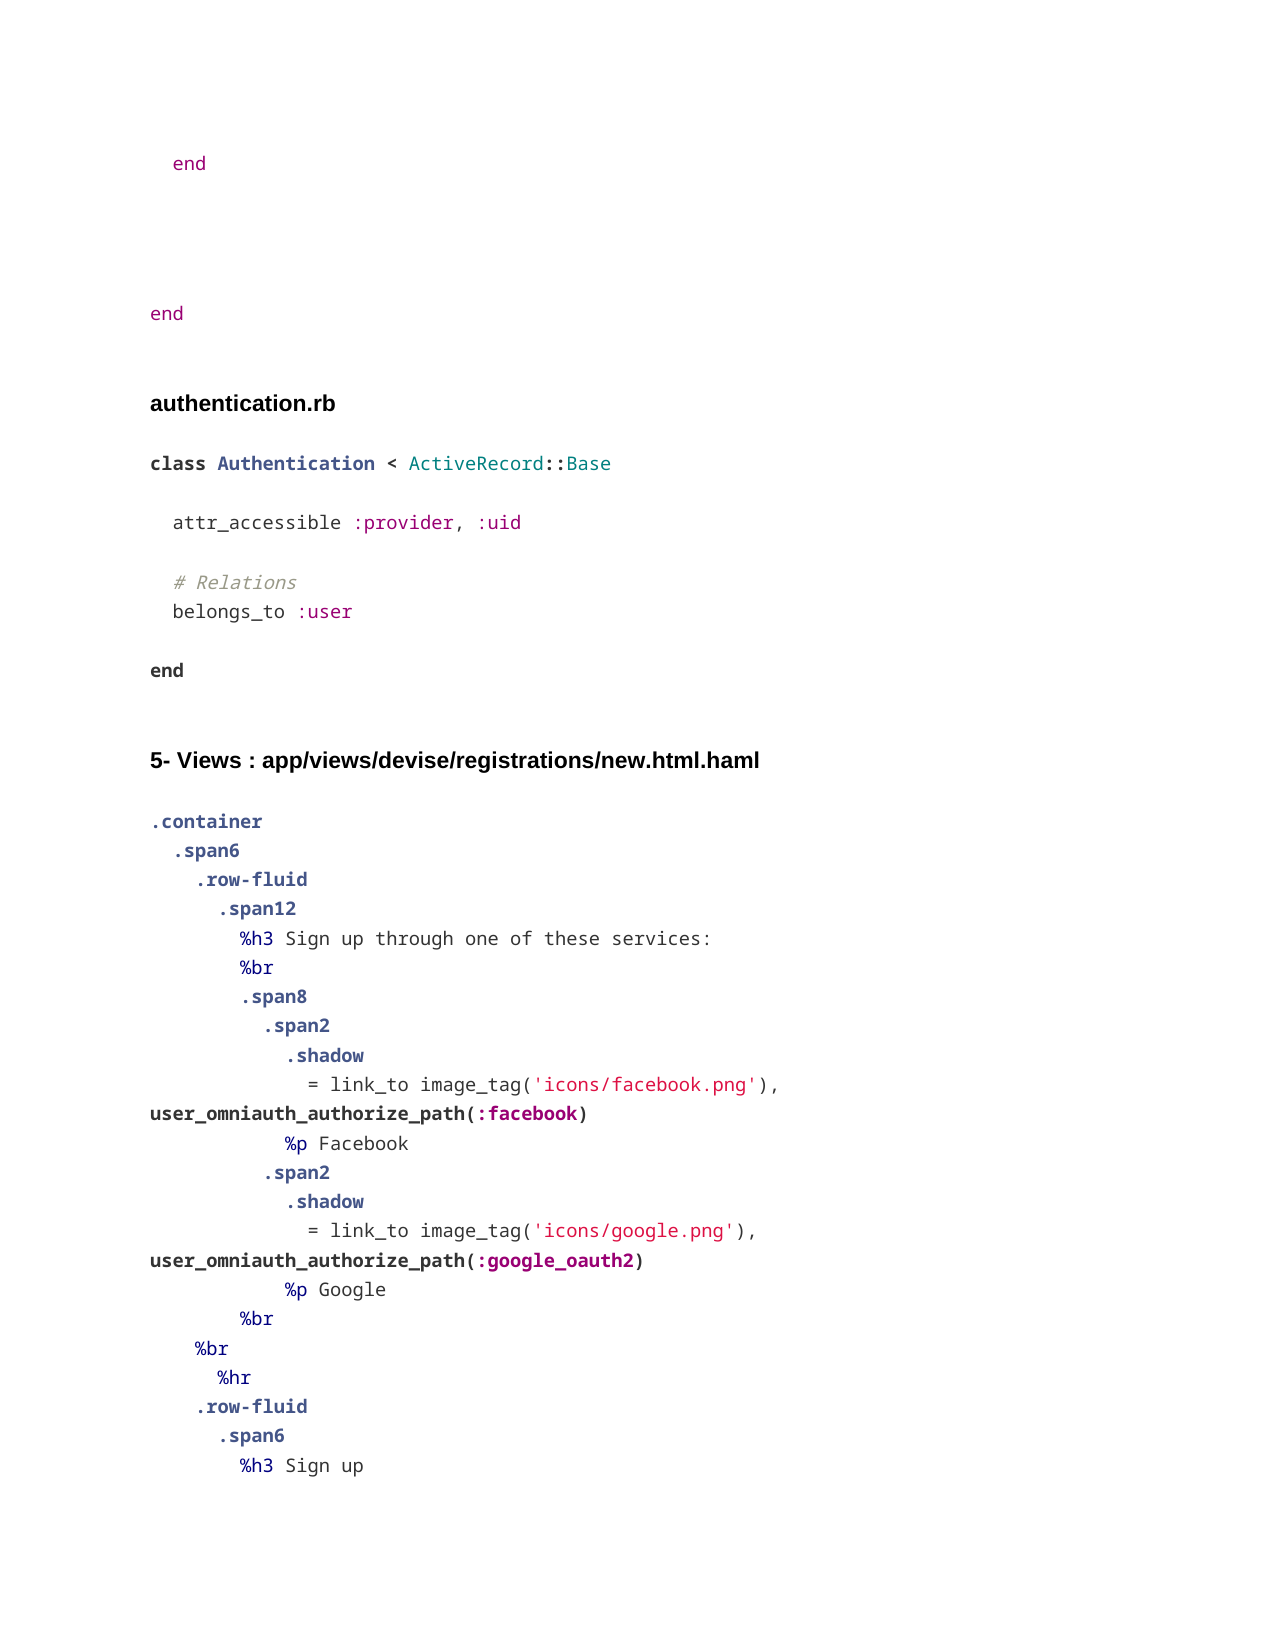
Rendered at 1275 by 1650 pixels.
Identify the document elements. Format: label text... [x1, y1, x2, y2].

text %br [150, 954, 1125, 980]
text .span2 [150, 1013, 1125, 1038]
text %br [150, 1306, 1125, 1331]
text attr_accessible :provider, :uid [150, 510, 1125, 535]
text %h3 Sign up [150, 1452, 1125, 1477]
text .span6 [150, 837, 1125, 863]
text class Authentication < ActiveRecord::Base [150, 450, 1125, 476]
text authentication.rb [150, 390, 1125, 416]
text end [150, 658, 1125, 683]
text = link_to image_tag('icons/google.png'), user_omniauth_authorize_path(:google_oauth2) [150, 1218, 1125, 1272]
text # Relations [150, 569, 1125, 595]
text 5- Views : app/views/devise/registrations/new.html.haml [150, 747, 1125, 774]
text .span12 [150, 896, 1125, 921]
text %hr [150, 1364, 1125, 1389]
text .shadow [150, 1188, 1125, 1214]
text %br [150, 1335, 1125, 1360]
text end [150, 150, 1125, 176]
text .span6 [150, 1423, 1125, 1448]
text %h3 Sign up through one of these services: [150, 925, 1125, 951]
text .container [150, 808, 1125, 833]
text end [150, 300, 1125, 326]
text %p Google [150, 1276, 1125, 1302]
text belongs_to :user [150, 598, 1125, 624]
text .row-fluid [150, 1393, 1125, 1419]
text .row-fluid [150, 866, 1125, 892]
text .span2 [150, 1159, 1125, 1185]
text .shadow [150, 1042, 1125, 1068]
text .span8 [150, 983, 1125, 1009]
text = link_to image_tag('icons/facebook.png'), user_omniauth_authorize_path(:facebook) [150, 1071, 1125, 1126]
text %p Facebook [150, 1130, 1125, 1155]
